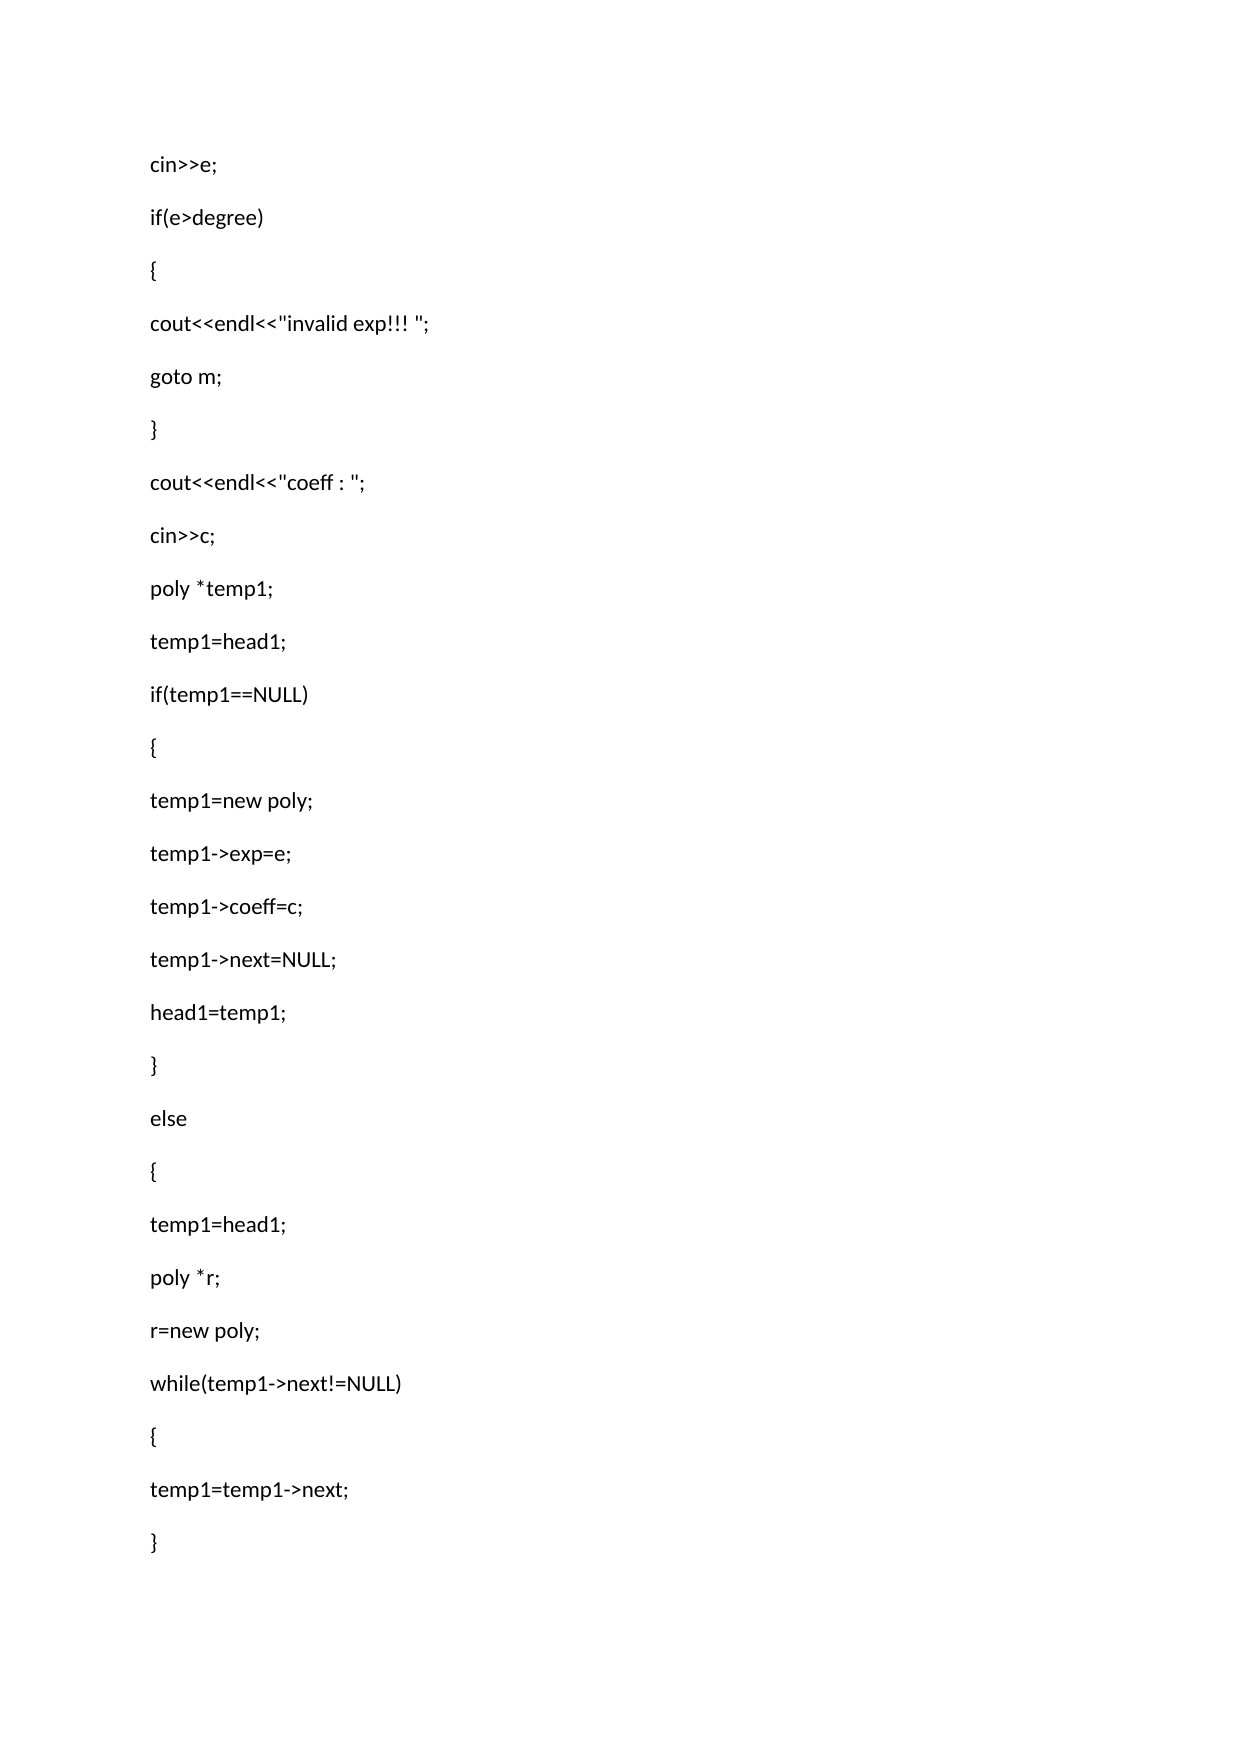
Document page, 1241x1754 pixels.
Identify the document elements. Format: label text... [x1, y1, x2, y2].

text { [150, 256, 1090, 284]
text cout<<endl<<"coeff : "; [150, 468, 1090, 496]
text temp1=head1; [150, 627, 1090, 655]
text temp1->exp=e; [150, 839, 1090, 867]
text cin>>e; [150, 150, 1090, 178]
text } [150, 415, 1090, 443]
text head1=temp1; [150, 998, 1090, 1026]
text poly *temp1; [150, 574, 1090, 602]
text { [150, 733, 1090, 761]
text temp1=temp1->next; [150, 1476, 1090, 1503]
text } [150, 1528, 1090, 1557]
text while(temp1->next!=NULL) [150, 1369, 1090, 1397]
text temp1->coeff=c; [150, 892, 1090, 920]
text r=new poly; [150, 1316, 1090, 1344]
text { [150, 1422, 1090, 1451]
text if(e>degree) [150, 203, 1090, 231]
text temp1=new poly; [150, 786, 1090, 814]
text cin>>c; [150, 521, 1090, 549]
text { [150, 1157, 1090, 1185]
text temp1=head1; [150, 1210, 1090, 1238]
text poly *r; [150, 1263, 1090, 1291]
text else [150, 1104, 1090, 1132]
text } [150, 1051, 1090, 1079]
text temp1->next=NULL; [150, 945, 1090, 973]
text if(temp1==NULL) [150, 680, 1090, 708]
text cout<<endl<<"invalid exp!!! "; [150, 309, 1090, 337]
text goto m; [150, 362, 1090, 390]
